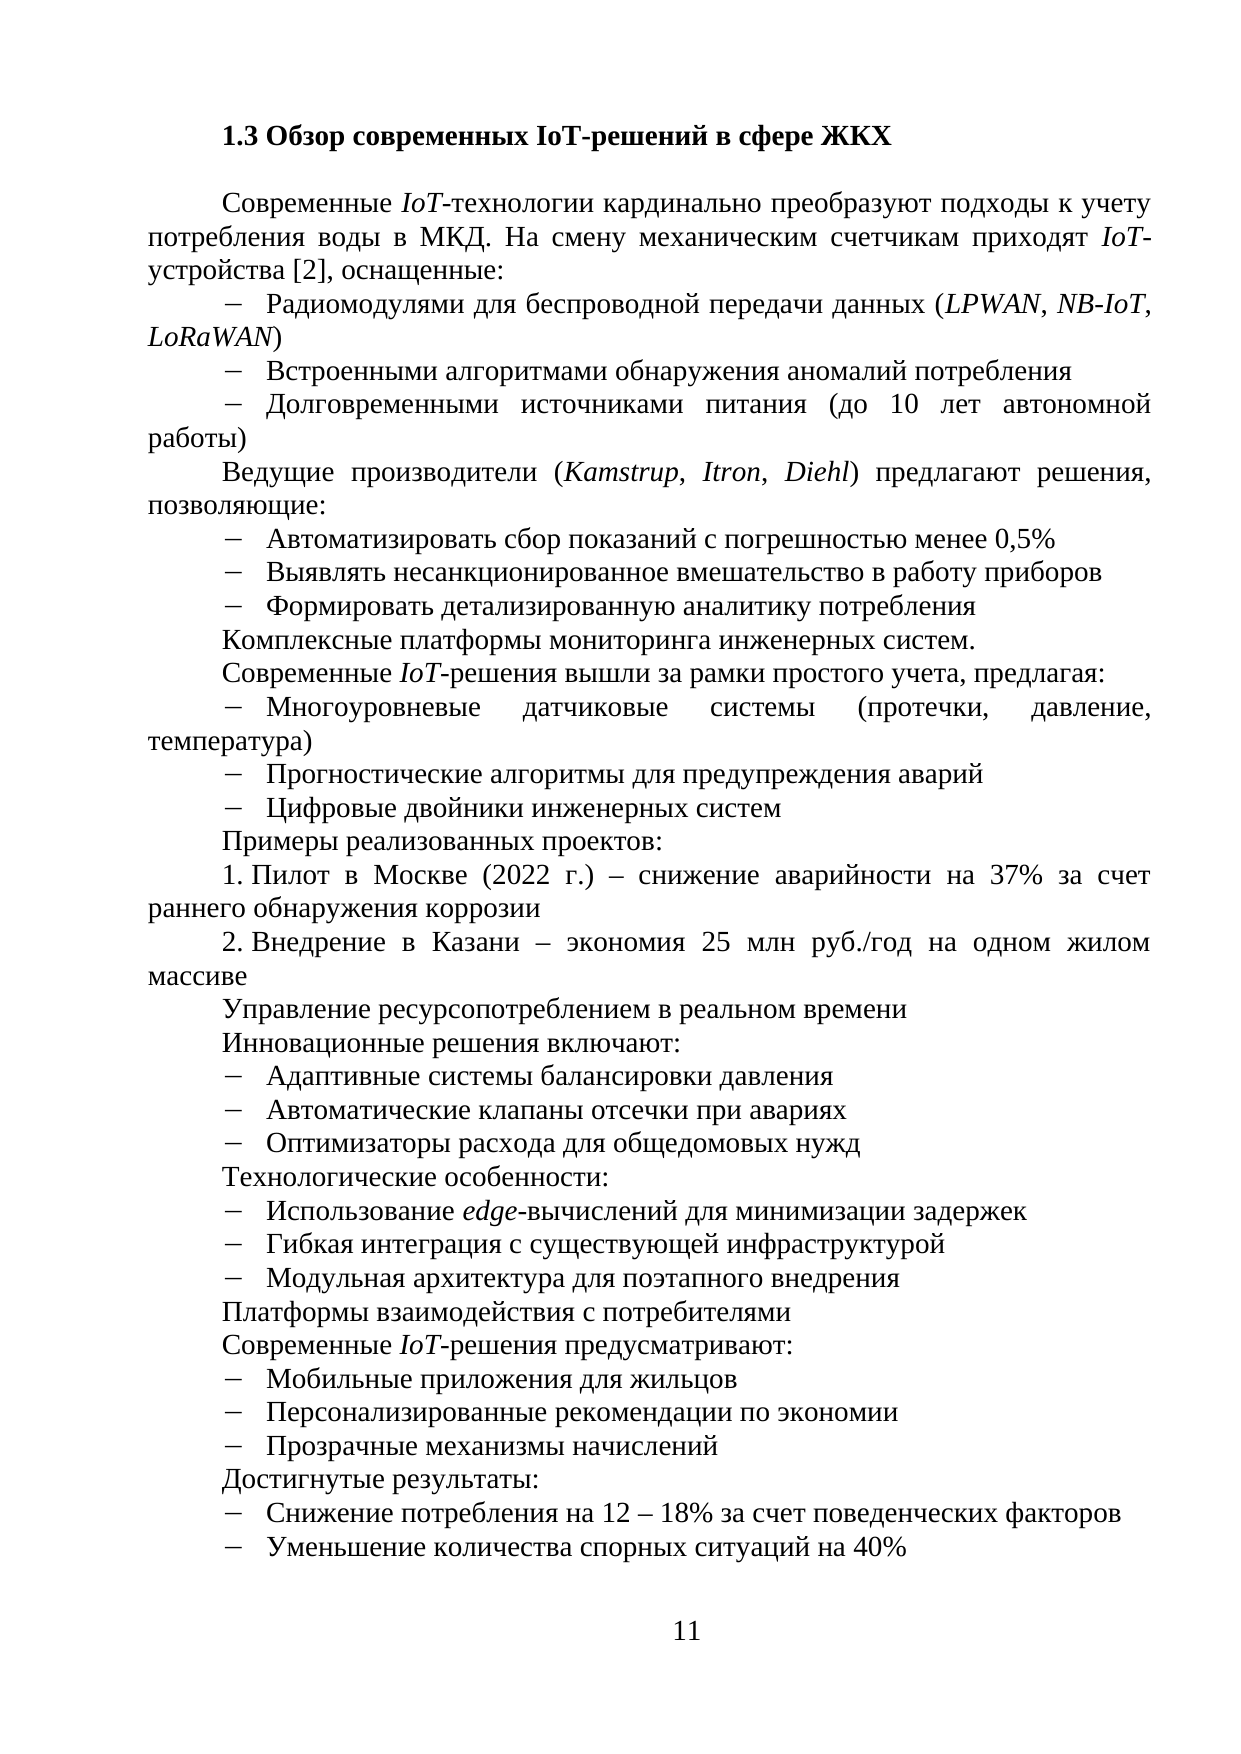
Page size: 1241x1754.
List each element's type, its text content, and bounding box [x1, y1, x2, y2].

text 1.3 Обзор современных IoT-решений в сфере ЖКХ [222, 118, 1152, 152]
list Многоуровневые датчиковые системы (протечки, давление, температура) [148, 689, 1152, 756]
list Снижение потребления на 12 – 18% за счет поведенческих факторов [148, 1495, 1152, 1529]
text Управление ресурсопотреблением в реальном времени [148, 991, 1152, 1025]
list Гибкая интеграция с существующей инфраструктурой [148, 1226, 1152, 1260]
list Автоматические клапаны отсечки при авариях [148, 1092, 1152, 1126]
text Современные IoT-решения вышли за рамки простого учета, предлагая: [148, 655, 1152, 689]
text Современные IoT-решения предусматривают: [148, 1327, 1152, 1361]
list Формировать детализированную аналитику потребления [148, 588, 1152, 622]
text Технологические особенности: [148, 1159, 1152, 1193]
text Достигнутые результаты: [148, 1462, 1152, 1495]
text Инновационные решения включают: [148, 1025, 1152, 1058]
list Пилот в Москве (2022 г.) – снижение аварийности на 37% за счет раннего обнаружения коррозии [148, 857, 1152, 924]
list Прогностические алгоритмы для предупреждения аварий [148, 756, 1152, 790]
list Встроенными алгоритмами обнаружения аномалий потребления [148, 353, 1152, 387]
list Выявлять несанкционированное вмешательство в работу приборов [148, 554, 1152, 588]
list Оптимизаторы расхода для общедомовых нужд [148, 1126, 1152, 1159]
list Долговременными источниками питания (до 10 лет автономной работы) [148, 387, 1152, 454]
list Прозрачные механизмы начислений [148, 1428, 1152, 1462]
list Использование edge-вычислений для минимизации задержек [148, 1193, 1152, 1226]
list Персонализированные рекомендации по экономии [148, 1394, 1152, 1428]
list Автоматизировать сбор показаний с погрешностью менее 0,5% [148, 521, 1152, 554]
list Мобильные приложения для жильцов [148, 1361, 1152, 1394]
list Радиомодулями для беспроводной передачи данных (LPWAN, NB-IoT, LoRaWAN) [148, 286, 1152, 353]
list Адаптивные системы балансировки давления [148, 1058, 1152, 1092]
list Внедрение в Казани – экономия 25 млн руб./год на одном жилом массиве [148, 924, 1152, 991]
text Платформы взаимодействия с потребителями [148, 1294, 1152, 1327]
list Цифровые двойники инженерных систем [148, 790, 1152, 823]
text Ведущие производители (Kamstrup, Itron, Diehl) предлагают решения, позволяющие: [148, 454, 1152, 521]
text Современные IoT-технологии кардинально преобразуют подходы к учету потребления воды в МКД. На смену механическим счетчикам приходят IoT-устройства [2], оснащенные: [148, 185, 1152, 286]
list Модульная архитектура для поэтапного внедрения [148, 1260, 1152, 1294]
text Примеры реализованных проектов: [148, 823, 1152, 857]
list Уменьшение количества спорных ситуаций на 40% [148, 1529, 1152, 1562]
text Комплексные платформы мониторинга инженерных систем. [148, 622, 1152, 655]
